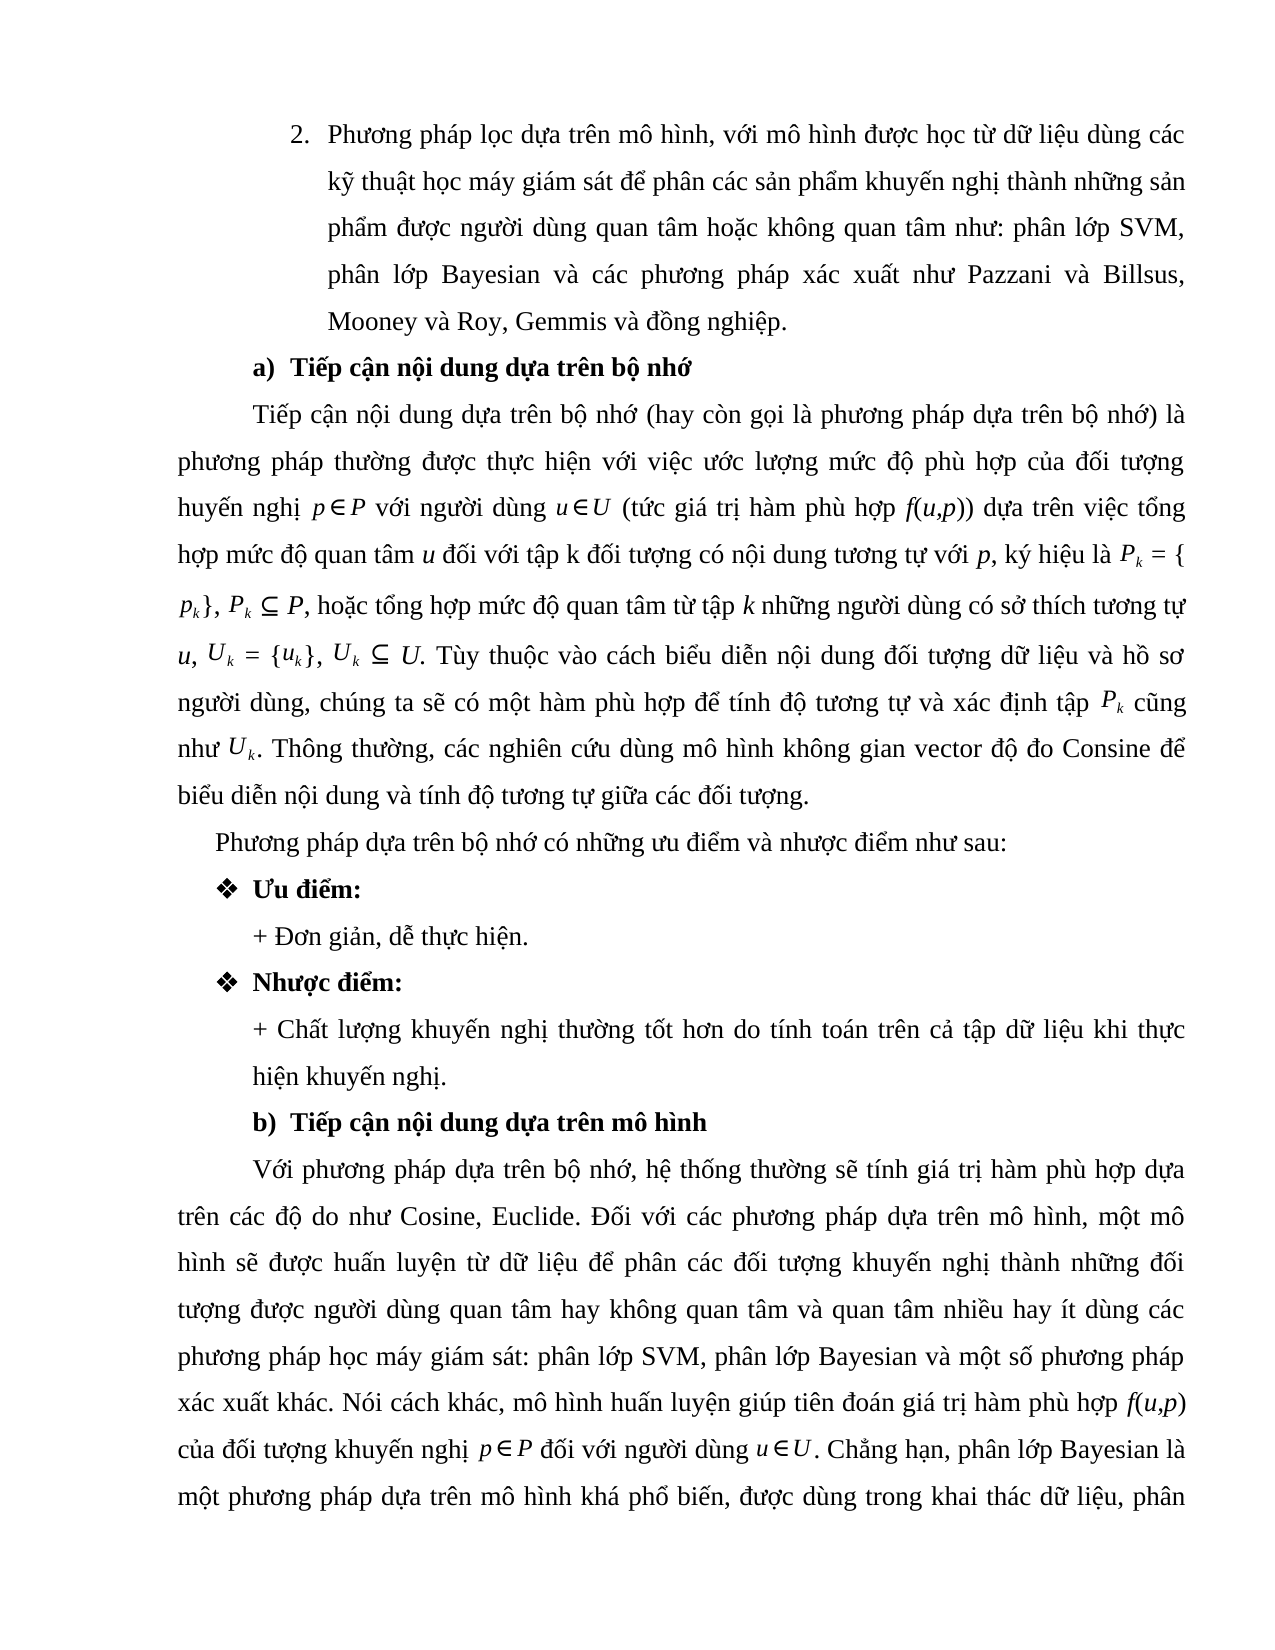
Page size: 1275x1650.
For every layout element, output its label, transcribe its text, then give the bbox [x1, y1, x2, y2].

text + Đơn giản, dễ thực hiện. [215, 919, 1186, 951]
text + Chất lượng khuyến nghị thường tốt hơn do tính toán trên cả tập dữ liệu khi thực hiện khuyến nghị. [252, 1013, 1186, 1091]
list Tiếp cận nội dung dựa trên mô hình [252, 1106, 1186, 1138]
text Tiếp cận nội dung dựa trên bộ nhớ (hay còn gọi là phương pháp dựa trên bộ nhớ) là phương pháp thường được thực hiện với việc ước lượng mức độ phù hợp của đối tượng huyến nghị với người dùng (tức giá trị hàm phù hợp f(u,p)) dựa trên việc tổng hợp mức độ quan tâm u đối với tập k đối tượng có nội dung tương tự với p, ký hiệu là = {}, P, hoặc tổng hợp mức độ quan tâm từ tập k những người dùng có sở thích tương tự u, = {}, U. Tùy thuộc vào cách biểu diễn nội dung đối tượng dữ liệu và hồ sơ người dùng, chúng ta sẽ có một hàm phù hợp để tính độ tương tự và xác định tập cũng như . Thông thường, các nghiên cứu dùng mô hình không gian vector độ đo Consine để biểu diễn nội dung và tính độ tương tự giữa các đối tượng. [177, 398, 1186, 811]
list Tiếp cận nội dung dựa trên bộ nhớ [252, 351, 1186, 383]
text Phương pháp dựa trên bộ nhớ có những ưu điểm và nhược điểm như sau: [177, 826, 1186, 857]
list Phương pháp lọc dựa trên mô hình, với mô hình được học từ dữ liệu dùng các kỹ thuật học máy giám sát để phân các sản phẩm khuyến nghị thành những sản phẩm được người dùng quan tâm hoặc không quan tâm như: phân lớp SVM, phân lớp Bayesian và các phương pháp xác xuất như Pazzani và Billsus, Mooney và Roy, Gemmis và đồng nghiệp. [290, 118, 1186, 336]
list Nhược điểm: [215, 966, 1186, 997]
list Ưu điểm: [215, 873, 1186, 904]
